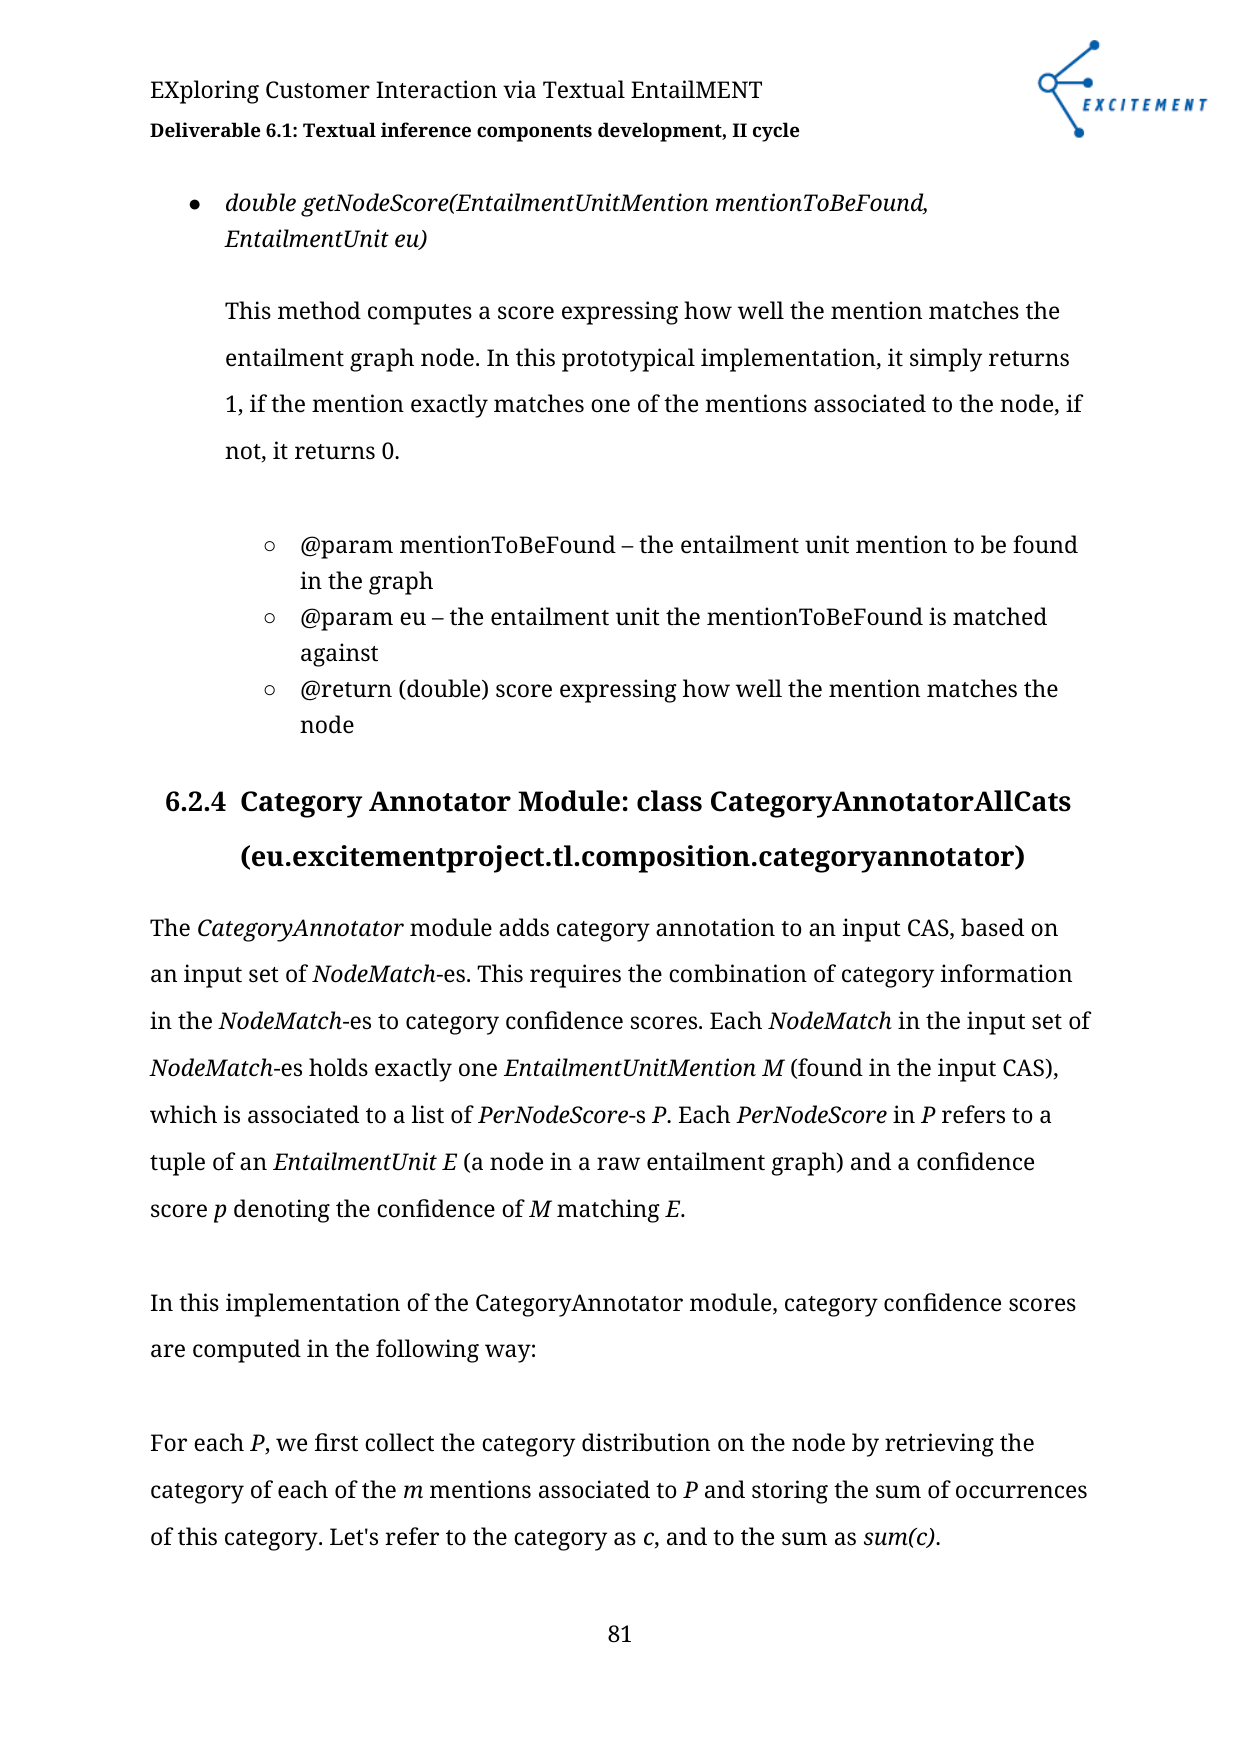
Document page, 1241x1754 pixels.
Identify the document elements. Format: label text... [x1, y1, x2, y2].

picture [1028, 29, 1212, 152]
list @param mentionToBeFound – the entailment unit mention to be found in the graph [263, 529, 1090, 596]
text This method computes a score expressing how well the mention matches the entailment graph node. In this prototypical implementation, it simply returns 1, if the mention exactly matches one of the mentions associated to the node, if not, it returns 0. [225, 294, 1090, 466]
list @return (double) score expressing how well the mention matches the node [263, 673, 1090, 740]
text For each P, we first collect the category distribution on the node by retrieving the category of each of the m mentions associated to P and storing the sum of occurrences of this category. Let's refer to the category as c, and to the sum as sum(c). [150, 1427, 1090, 1552]
subtitle Category Annotator Module: class CategoryAnnotatorAllCats (eu.excitementproject.tl.composition.categoryannotator) [165, 782, 1090, 874]
text In this implementation of the CategoryAnnotator module, category confidence scores are computed in the following way: [150, 1286, 1090, 1364]
text The CategoryAnnotator module adds category annotation to an input CAS, based on an input set of NodeMatch-es. This requires the combination of category information in the NodeMatch-es to category confidence scores. Each NodeMatch in the input set of NodeMatch-es holds exactly one EntailmentUnitMention M (found in the input CAS), which is associated to a list of PerNodeScore-s P. Each PerNodeScore in P refers to a tuple of an EntailmentUnit E (a node in a raw entailment graph) and a confidence score p denoting the confidence of M matching E. [150, 911, 1090, 1224]
list double getNodeScore(EntailmentUnitMention mentionToBeFound, EntailmentUnit eu) [188, 187, 1090, 290]
list @param eu – the entailment unit the mentionToBeFound is matched against [263, 601, 1090, 668]
